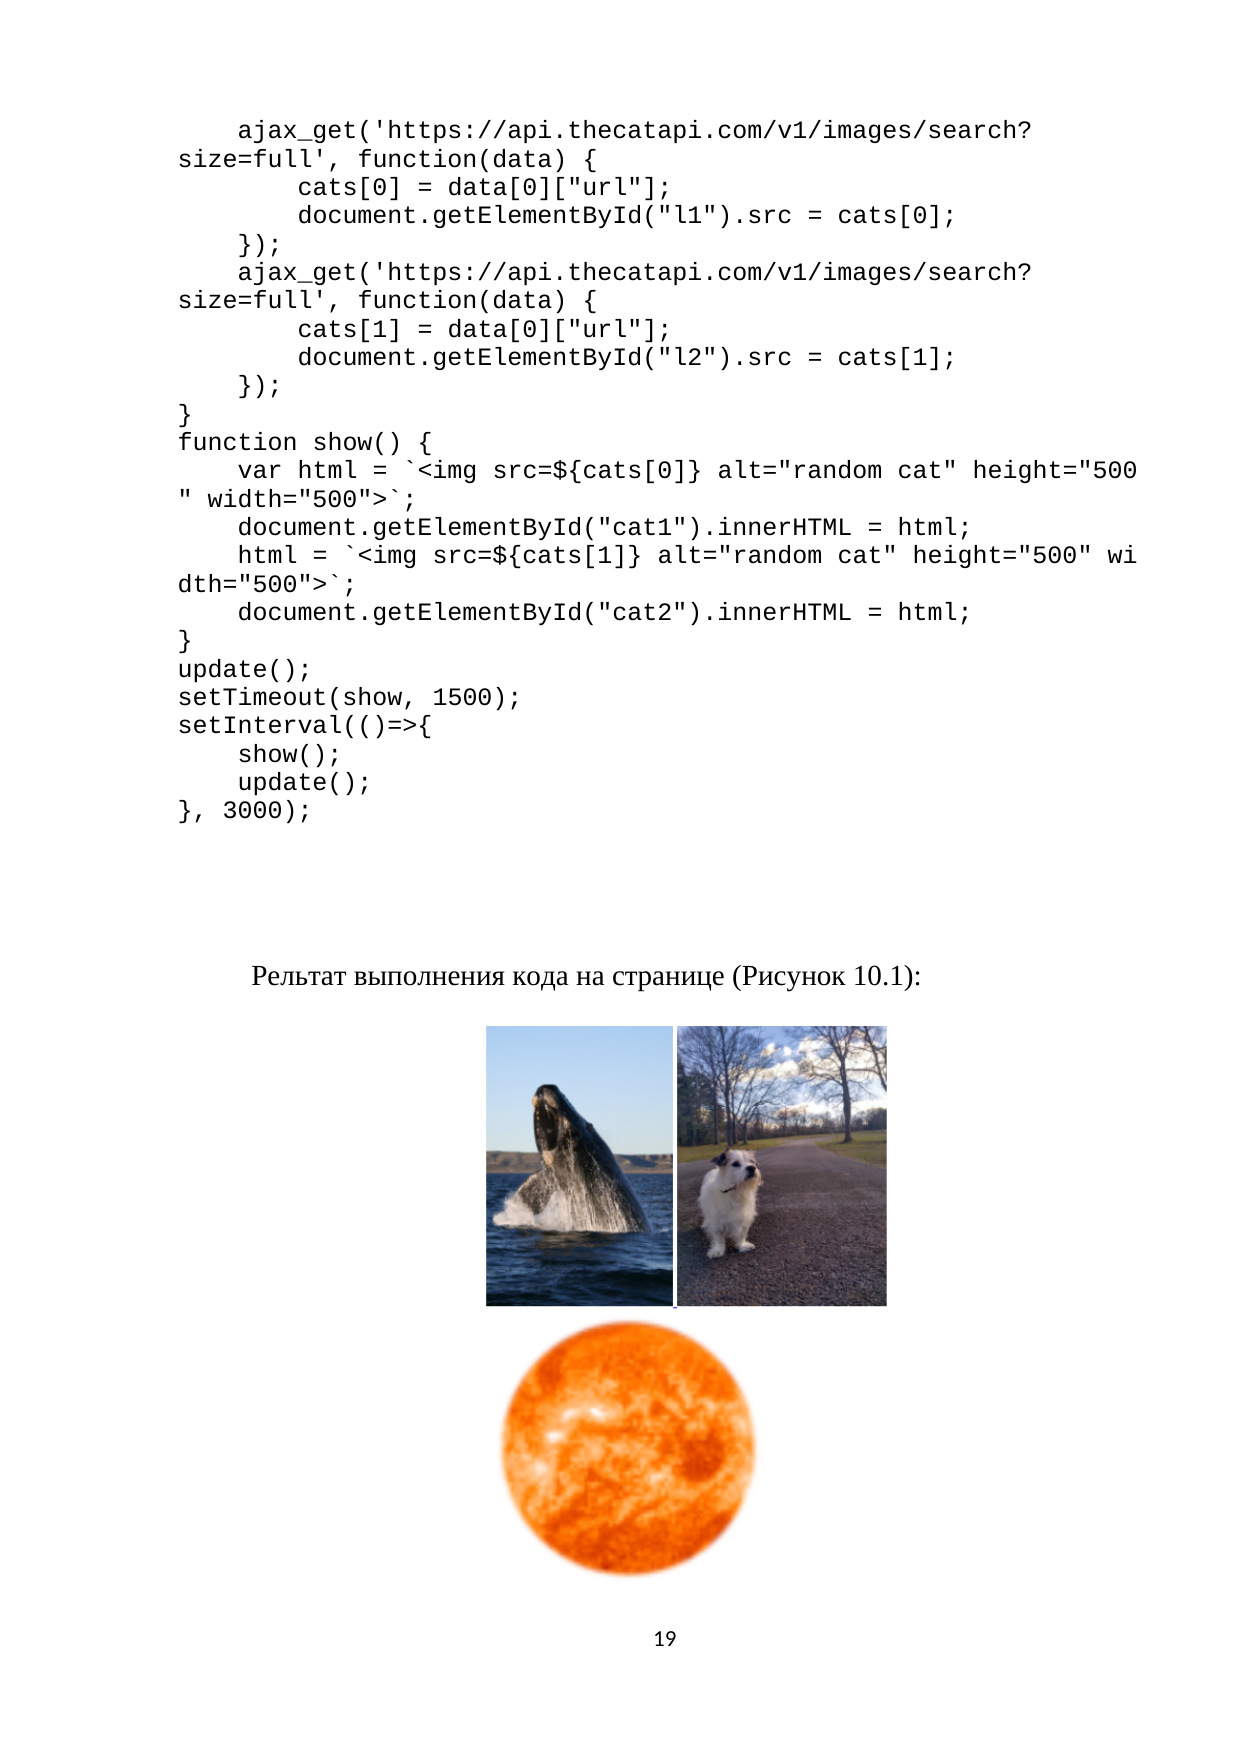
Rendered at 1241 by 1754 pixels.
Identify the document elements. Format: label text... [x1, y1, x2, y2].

text html = `<img src=${cats[1]} alt="random cat" height="500" width="500">`; [177, 543, 1152, 600]
text document.getElementById("l2").src = cats[1]; [177, 345, 1152, 373]
text show(); [177, 741, 1152, 770]
text function show() { [177, 430, 1152, 458]
text setInterval(()=>{ [177, 713, 1152, 741]
text ajax_get('https://api.thecatapi.com/v1/images/search?size=full', function(data) { [177, 118, 1152, 175]
text ajax_get('https://api.thecatapi.com/v1/images/search?size=full', function(data) { [177, 260, 1152, 316]
text document.getElementById("l1").src = cats[0]; [177, 203, 1152, 231]
text } [177, 401, 1152, 430]
text document.getElementById("cat2").innerHTML = html; [177, 600, 1152, 628]
text update(); [177, 770, 1152, 798]
text setTimeout(show, 1500); [177, 685, 1152, 713]
text }, 3000); [177, 798, 1152, 826]
text } [177, 628, 1152, 656]
text cats[0] = data[0]["url"]; [177, 175, 1152, 203]
text }); [177, 231, 1152, 260]
text }); [177, 373, 1152, 401]
list Рельтат выполнения кода на странице (Рисунок 10.1): [177, 958, 1152, 992]
text update(); [177, 656, 1152, 685]
text cats[1] = data[0]["url"]; [177, 316, 1152, 345]
text var html = `<img src=${cats[0]} alt="random cat" height="500" width="500">`; [177, 458, 1152, 515]
picture [481, 1025, 922, 1603]
text document.getElementById("cat1").innerHTML = html; [177, 515, 1152, 543]
